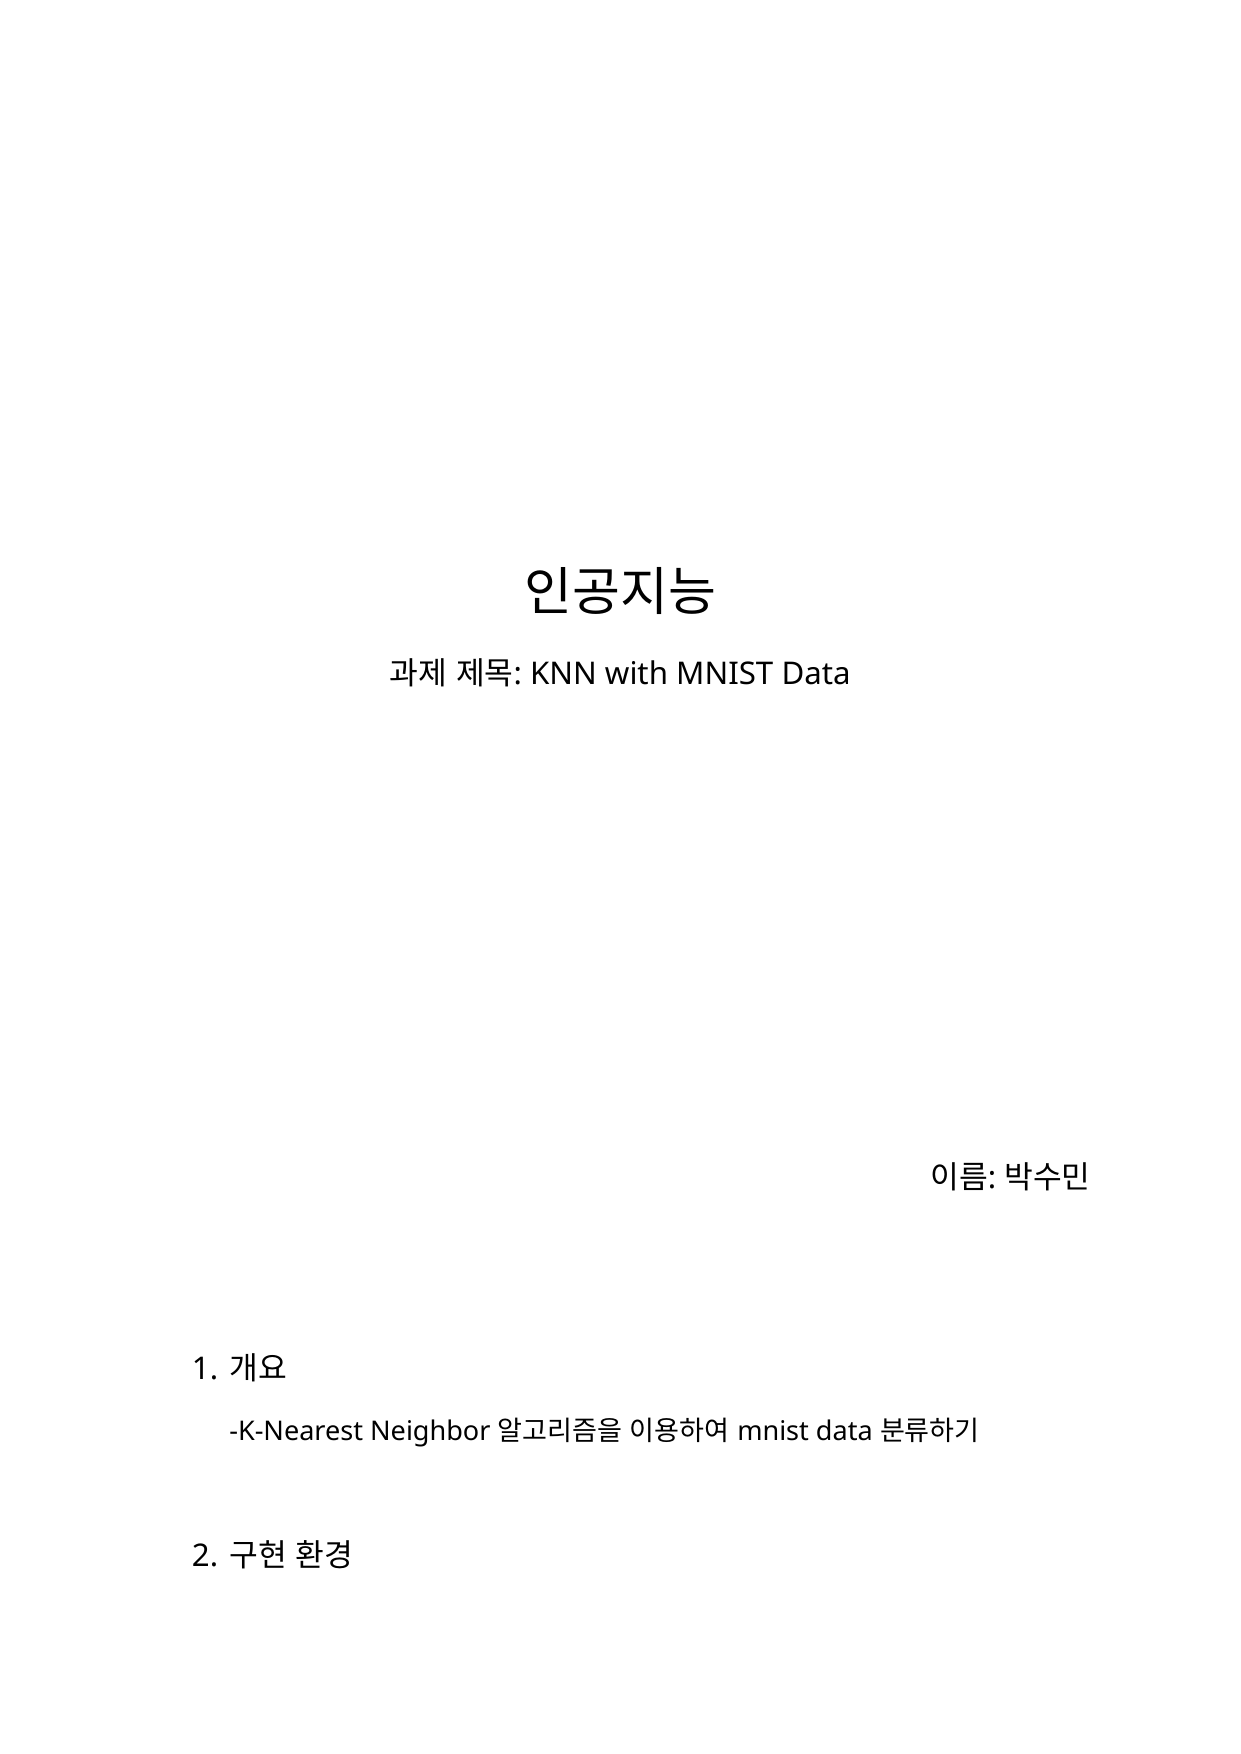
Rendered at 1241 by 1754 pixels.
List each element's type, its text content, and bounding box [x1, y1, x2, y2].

text -K-Nearest Neighbor 알고리즘을 이용하여 mnist data 분류하기 [229, 1408, 1090, 1448]
text 과제 제목: KNN with MNIST Data [150, 648, 1090, 693]
list 개요 [192, 1343, 1090, 1388]
text 인공지능 [150, 550, 1090, 626]
text 이름: 박수민 [150, 1152, 1090, 1197]
list 구현 환경 [192, 1530, 1090, 1576]
